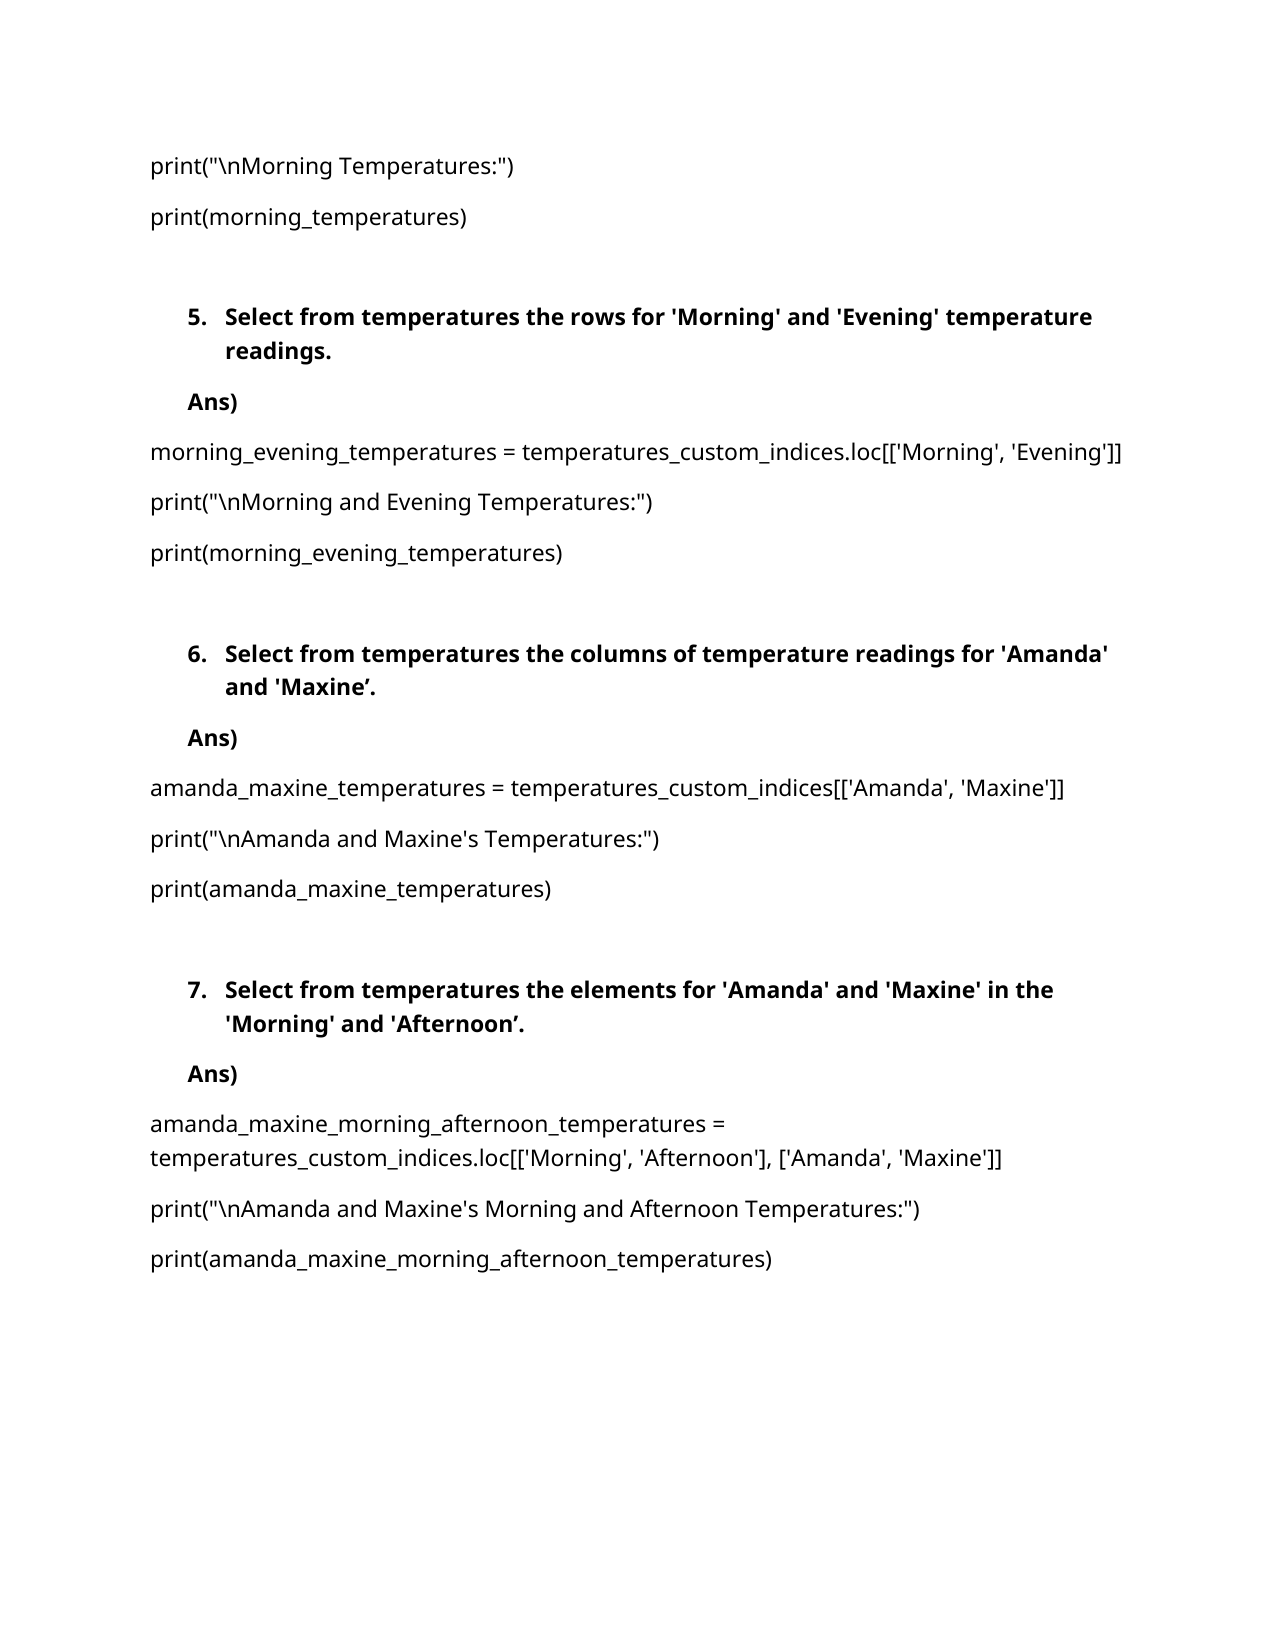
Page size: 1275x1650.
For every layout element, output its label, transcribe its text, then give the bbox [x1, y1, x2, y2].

text print("\nMorning and Evening Temperatures:") [150, 486, 1125, 517]
list Select from temperatures the rows for 'Morning' and 'Evening' temperature readings. [187, 301, 1125, 366]
text Ans) [187, 385, 1125, 417]
list Select from temperatures the columns of temperature readings for 'Amanda' and 'Maxine’. [187, 637, 1125, 702]
text amanda_maxine_temperatures = temperatures_custom_indices[['Amanda', 'Maxine']] [150, 772, 1125, 803]
text morning_evening_temperatures = temperatures_custom_indices.loc[['Morning', 'Evening']] [150, 436, 1125, 467]
text print("\nMorning Temperatures:") [150, 150, 1125, 181]
list Select from temperatures the elements for 'Amanda' and 'Maxine' in the 'Morning' and 'Afternoon’. [187, 974, 1125, 1039]
text Ans) [187, 1058, 1125, 1089]
text print("\nAmanda and Maxine's Morning and Afternoon Temperatures:") [150, 1192, 1125, 1224]
text amanda_maxine_morning_afternoon_temperatures = temperatures_custom_indices.loc[['Morning', 'Afternoon'], ['Amanda', 'Maxine']] [150, 1108, 1125, 1173]
text print(morning_evening_temperatures) [150, 537, 1125, 568]
text print(morning_temperatures) [150, 200, 1125, 232]
text print(amanda_maxine_temperatures) [150, 873, 1125, 904]
text print("\nAmanda and Maxine's Temperatures:") [150, 822, 1125, 854]
text Ans) [187, 722, 1125, 753]
text print(amanda_maxine_morning_afternoon_temperatures) [150, 1243, 1125, 1274]
